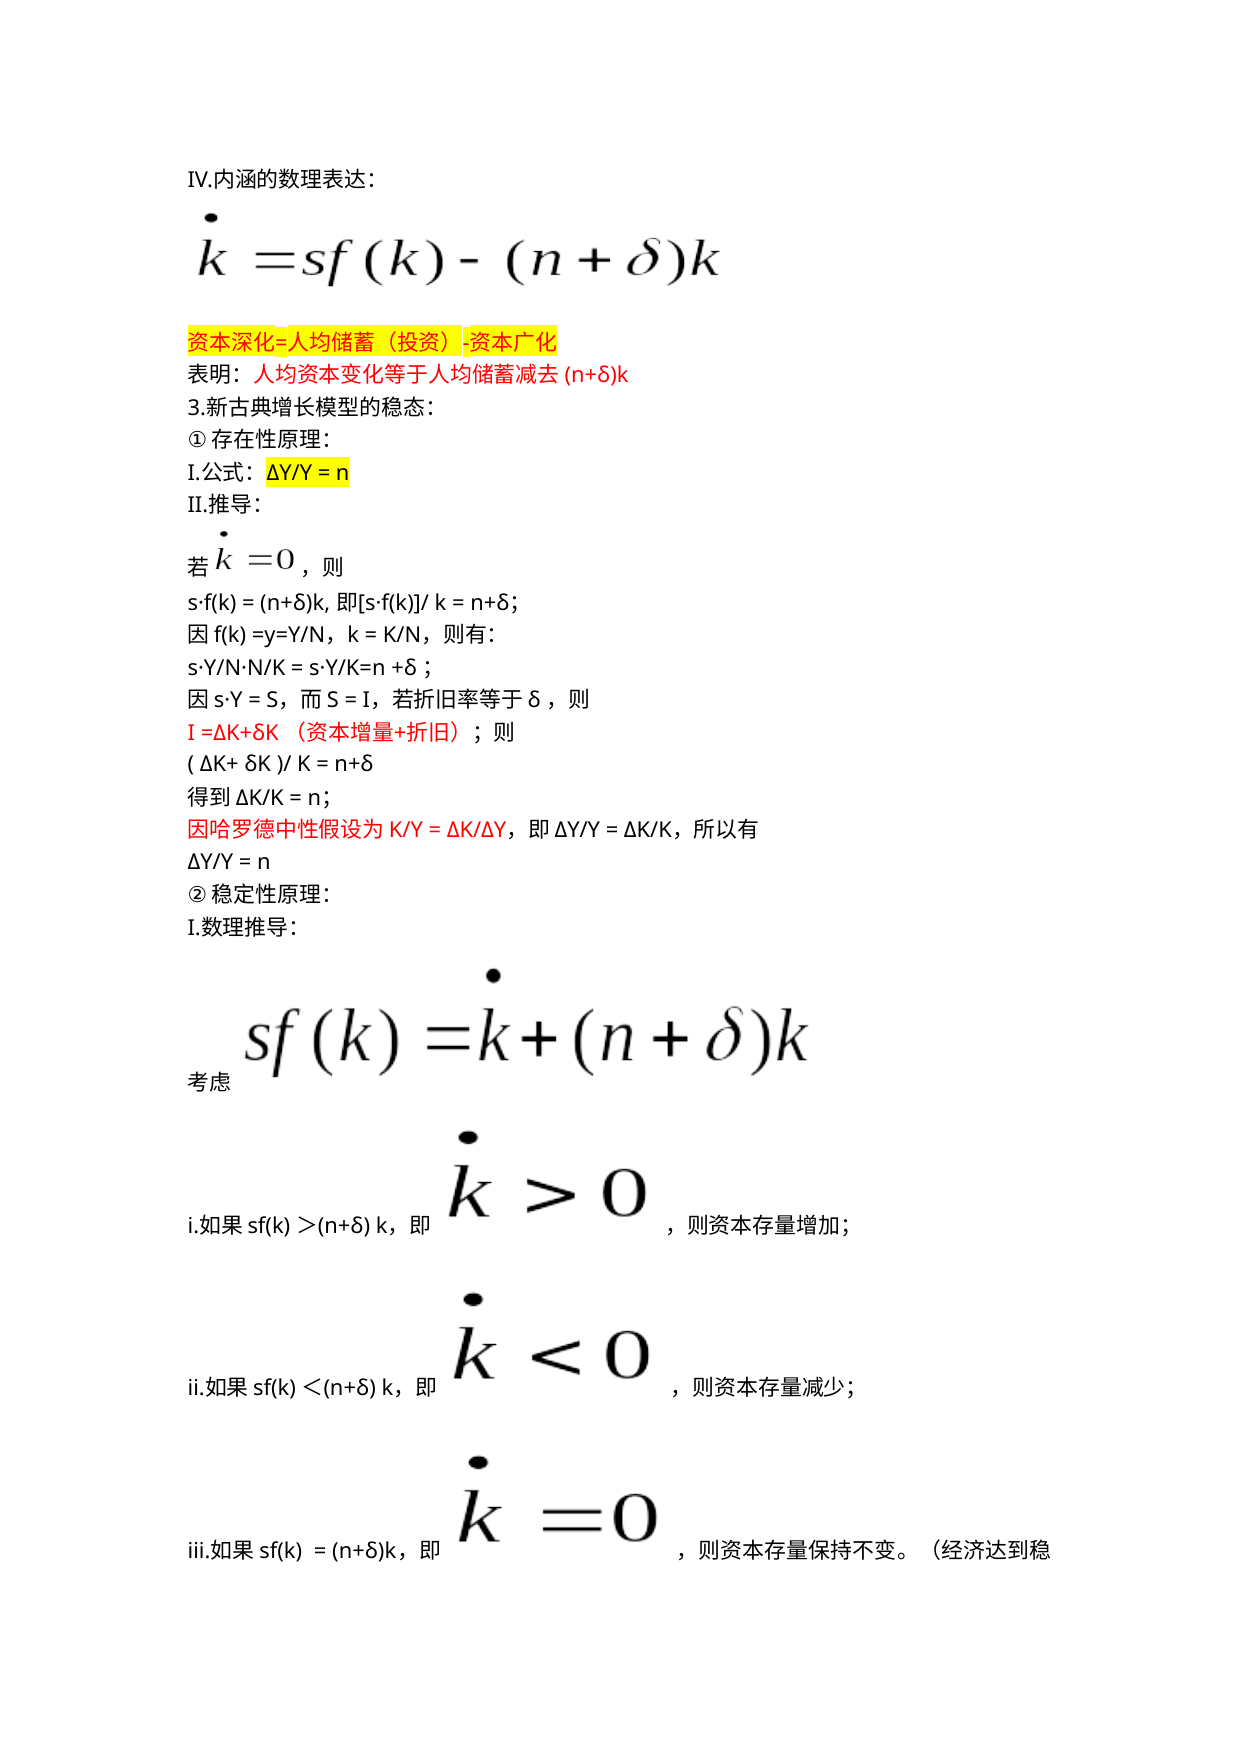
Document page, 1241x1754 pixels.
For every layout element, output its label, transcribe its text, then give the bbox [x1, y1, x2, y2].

text 3.新古典增长模型的稳态： [187, 389, 1053, 422]
text 资本深化=人均储蓄（投资）-资本广化 [187, 324, 1053, 357]
text i.如果sf(k) ＞(n+δ) k，即，则资本存量增加； [187, 1104, 1053, 1267]
text ②稳定性原理： [187, 877, 1053, 909]
text I.数理推导： [187, 909, 1053, 942]
text 表明：人均资本变化等于人均储蓄减去 (n+δ)k [187, 357, 1053, 389]
text s·f(k) = (n+δ)k, 即[s·f(k)]/ k = n+δ； [187, 584, 1053, 617]
text 得到ΔK/K = n； [187, 779, 1053, 812]
text II.推导： [187, 487, 1053, 519]
text ΔY/Y = n [187, 844, 1053, 877]
text 因f(k) =y=Y/N，k = K/N，则有： [187, 617, 1053, 649]
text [187, 1429, 1053, 1592]
text s·Y/N·N/K = s·Y/K=n +δ ； [187, 649, 1053, 682]
text 考虑 [187, 942, 1053, 1104]
text IV.内涵的数理表达： [187, 162, 1053, 194]
text 因哈罗德中性假设为K/Y = ΔK/ΔY，即ΔY/Y = ΔK/K，所以有 [187, 812, 1053, 844]
text ii.如果sf(k) ＜(n+δ) k，即，则资本存量减少； [187, 1267, 1053, 1429]
text 因s·Y = S，而S = I，若折旧率等于δ ，则 [187, 682, 1053, 714]
text ①存在性原理： [187, 422, 1053, 454]
text ( ΔK+ δK )/ K = n+δ [187, 747, 1053, 779]
text 若，则 [187, 519, 1053, 584]
text I =ΔK+δK （资本增量+折旧）；则 [187, 714, 1053, 747]
text I.公式：ΔY/Y = n [187, 454, 1053, 487]
